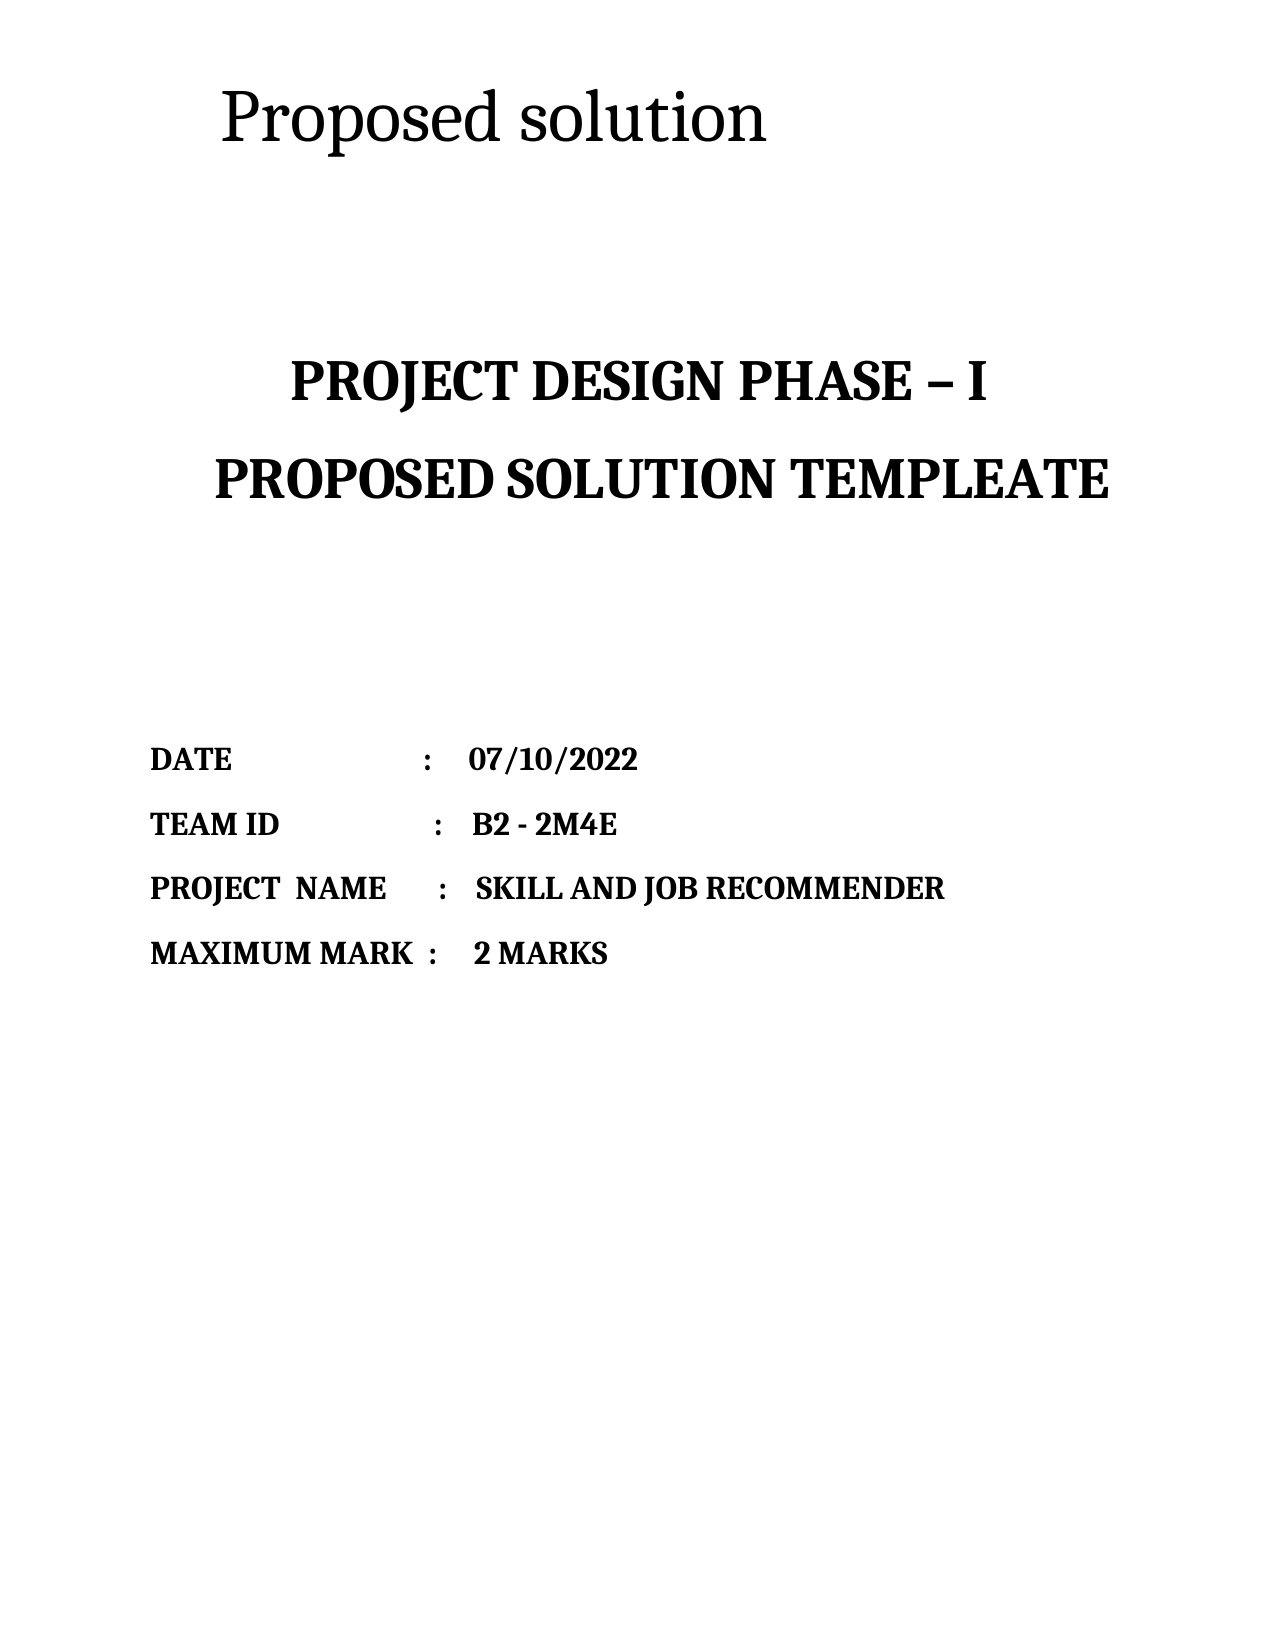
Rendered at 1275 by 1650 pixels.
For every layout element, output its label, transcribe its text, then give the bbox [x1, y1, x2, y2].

text PROPOSED SOLUTION TEMPLEATE [150, 446, 1125, 513]
text PROJECT NAME : SKILL AND JOB RECOMMENDER [150, 870, 1125, 908]
text DATE : 07/10/2022 [150, 740, 1125, 778]
text PROJECT DESIGN PHASE – I [150, 348, 1125, 415]
text MAXIMUM MARK : 2 MARKS [150, 935, 1125, 973]
text TEAM ID : B2 - 2M4E [150, 805, 1125, 843]
